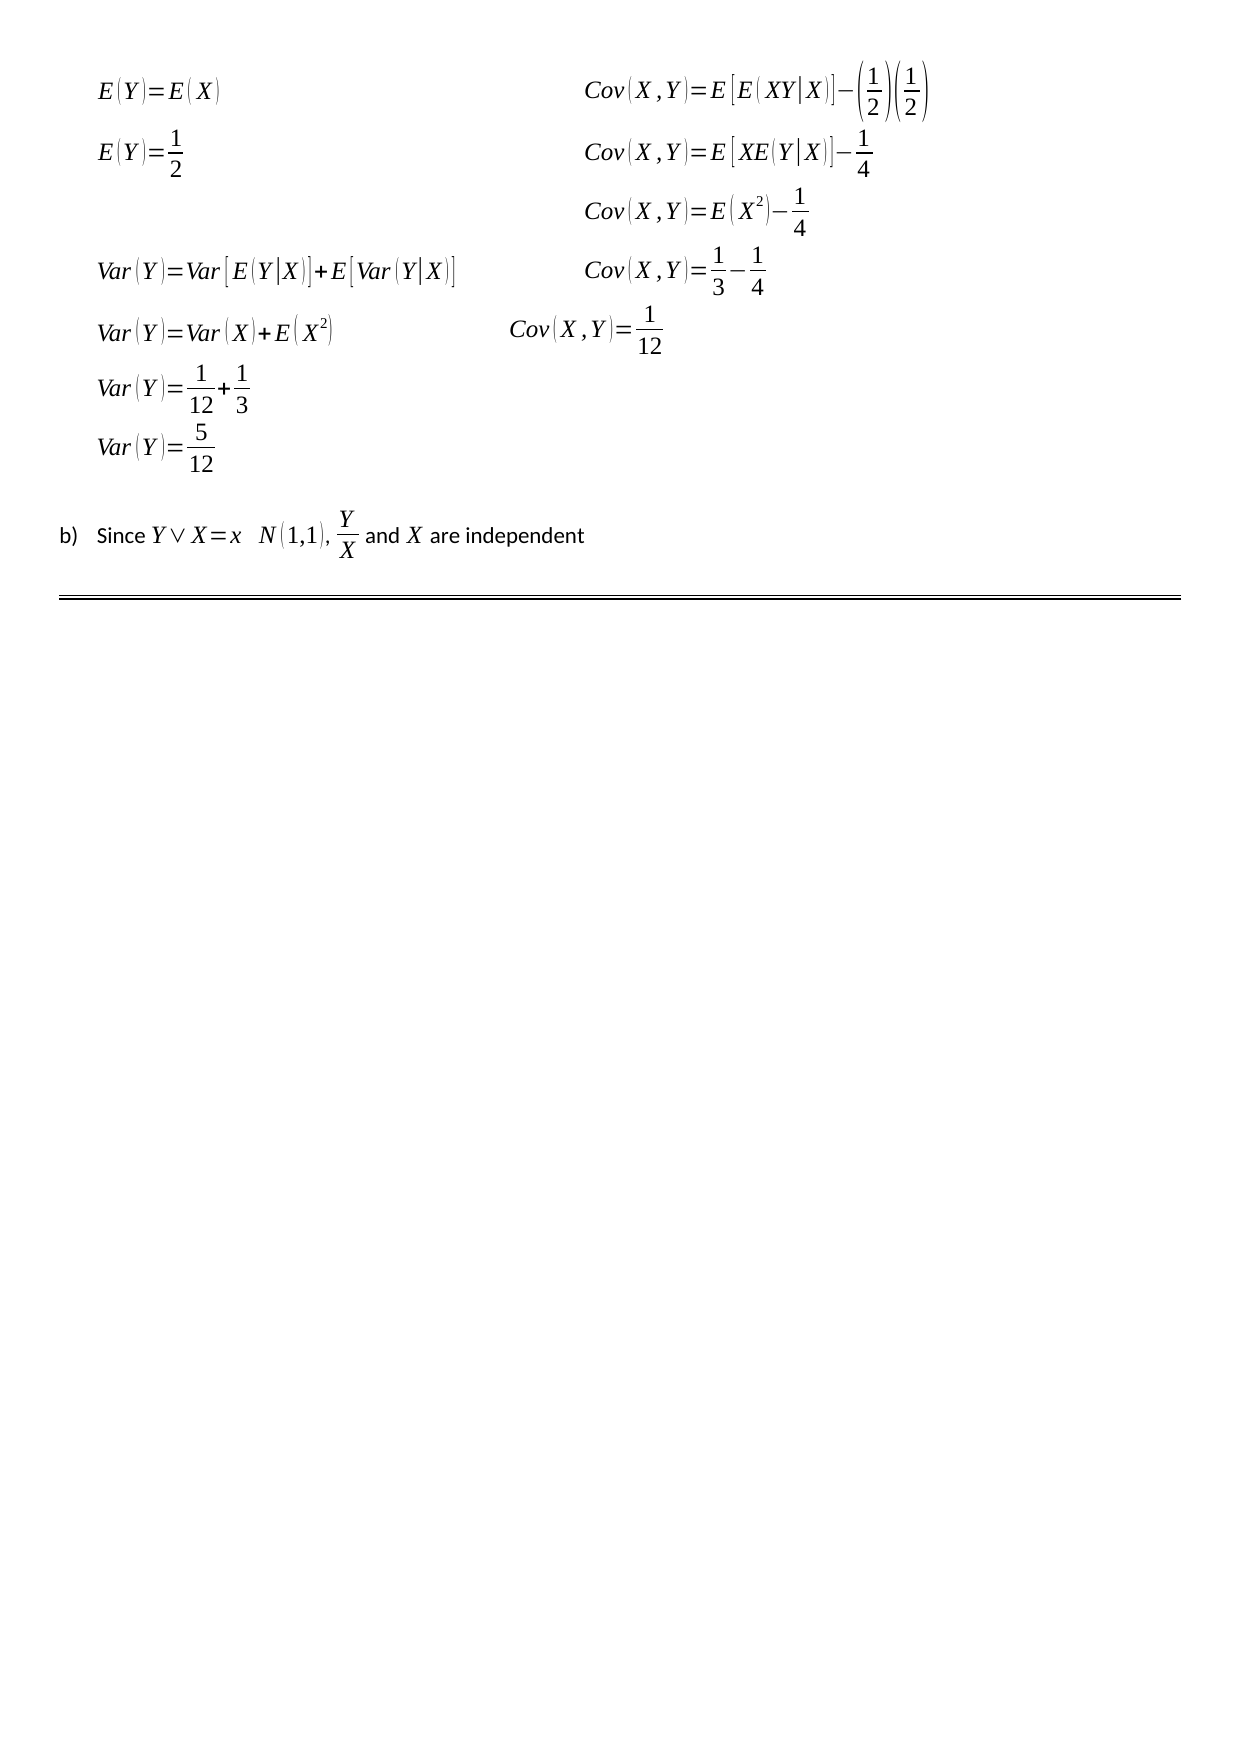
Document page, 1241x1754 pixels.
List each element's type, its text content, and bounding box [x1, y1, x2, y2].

list Since , and are independent [59, 506, 1181, 565]
